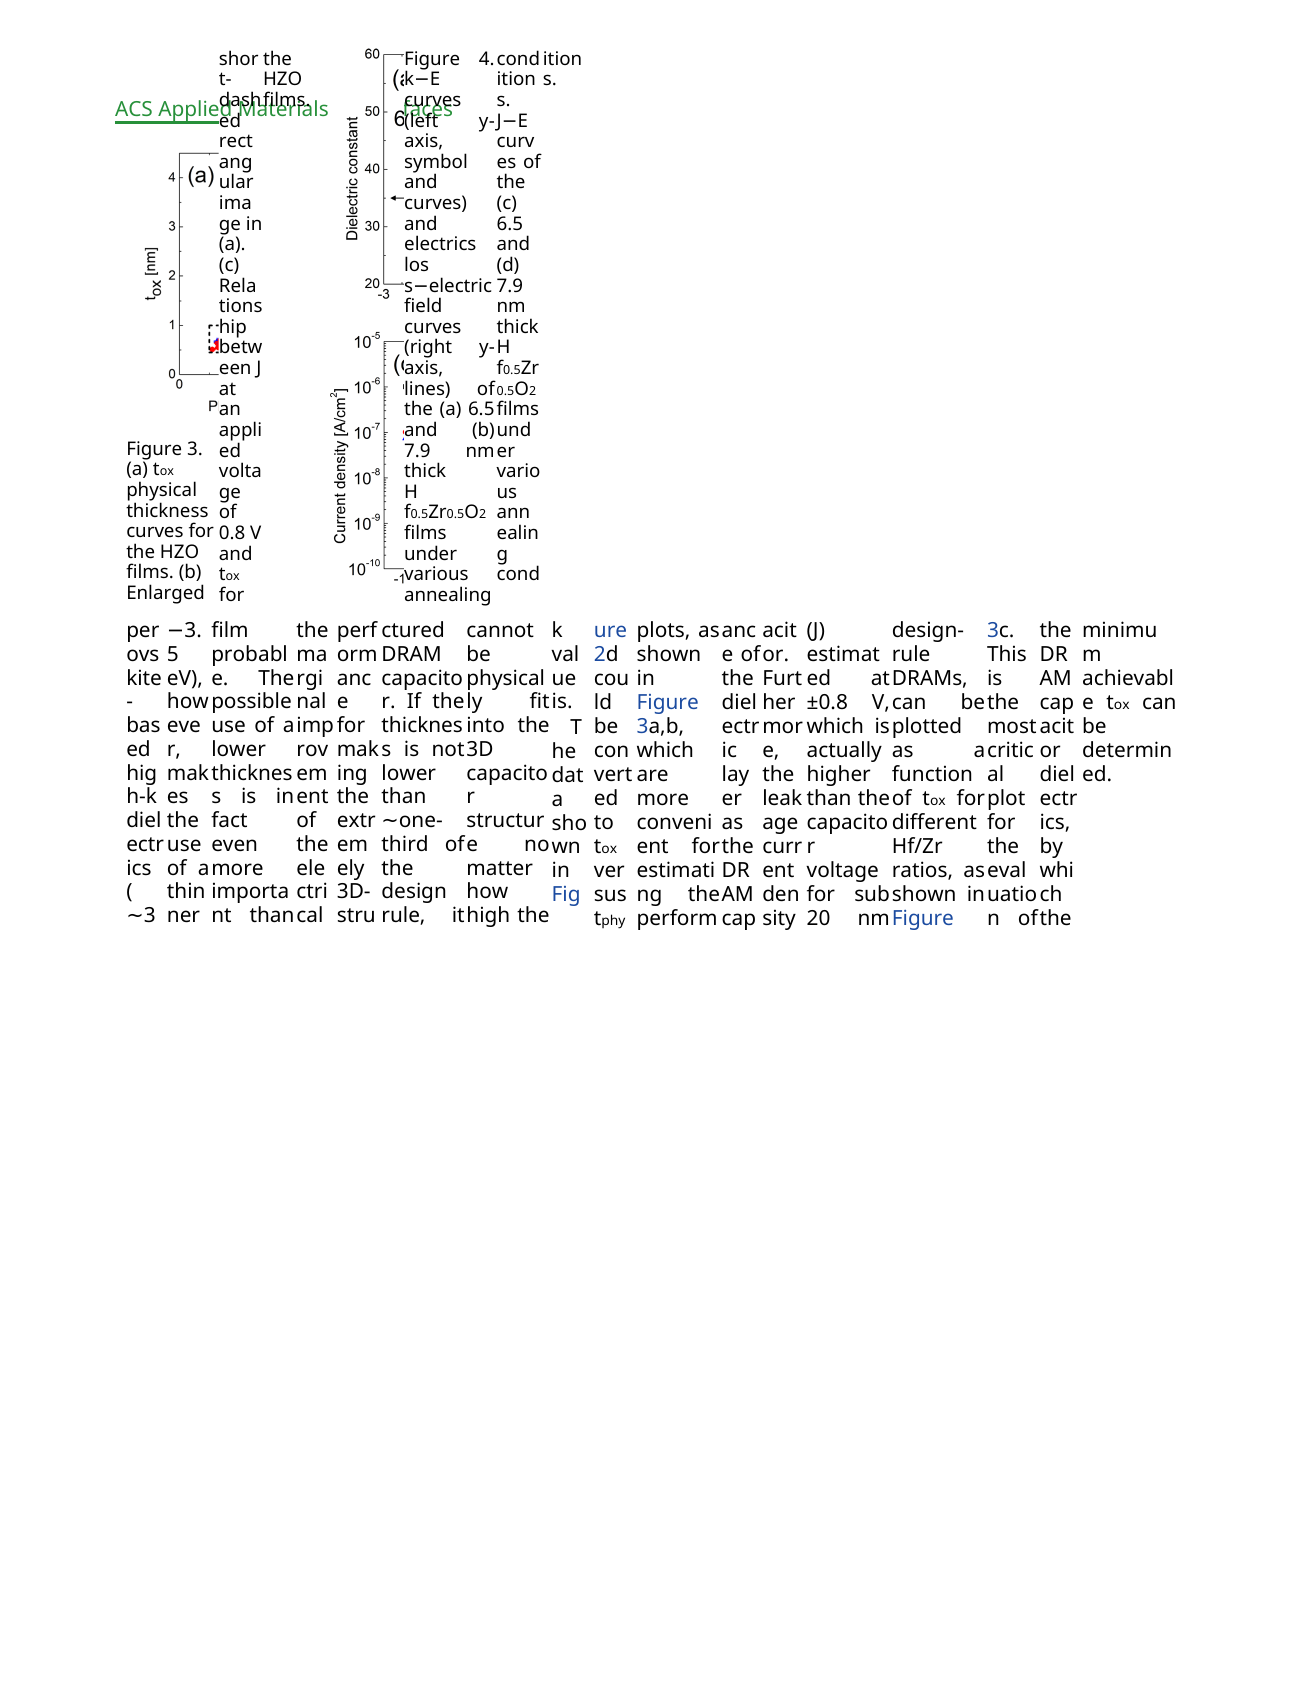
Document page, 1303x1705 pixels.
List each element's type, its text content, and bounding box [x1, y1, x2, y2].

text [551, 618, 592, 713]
table_header ACS Applied Materials & Interfaces [115, 98, 219, 121]
picture [144, 145, 219, 417]
text Figure 3. (a) tox physical thickness curves for the HZO films. (b) Enlarged short-dashed rectangular image in (a). (c) Relationship between J at an applied voltage of 0.8 V and tox for the HZO films. [126, 49, 311, 606]
text Figure 4. k−E curves (left y-axis, symbol and curves) and electrics loss−electric field curves (right y-axis, lines) of the (a) 6.5 and (b) 7.9 nm thick Hf0.5Zr0.5O2 films under various annealing conditions. J−E curves of the (c) 6.5 and (d) 7.9 nm thick Hf0.5Zr0.5O2 films under various annealing conditions. [496, 49, 541, 585]
picture [330, 48, 404, 610]
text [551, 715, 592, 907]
text Figure 4. k−E curves (left y-axis, symbol and curves) and electrics loss−electric field curves (right y-axis, lines) of the (a) 6.5 and (b) 7.9 nm thick Hf0.5Zr0.5O2 films under various annealing conditions. J−E curves of the (c) 6.5 and (d) 7.9 nm thick Hf0.5Zr0.5O2 films under various annealing conditions. [404, 49, 494, 606]
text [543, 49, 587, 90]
